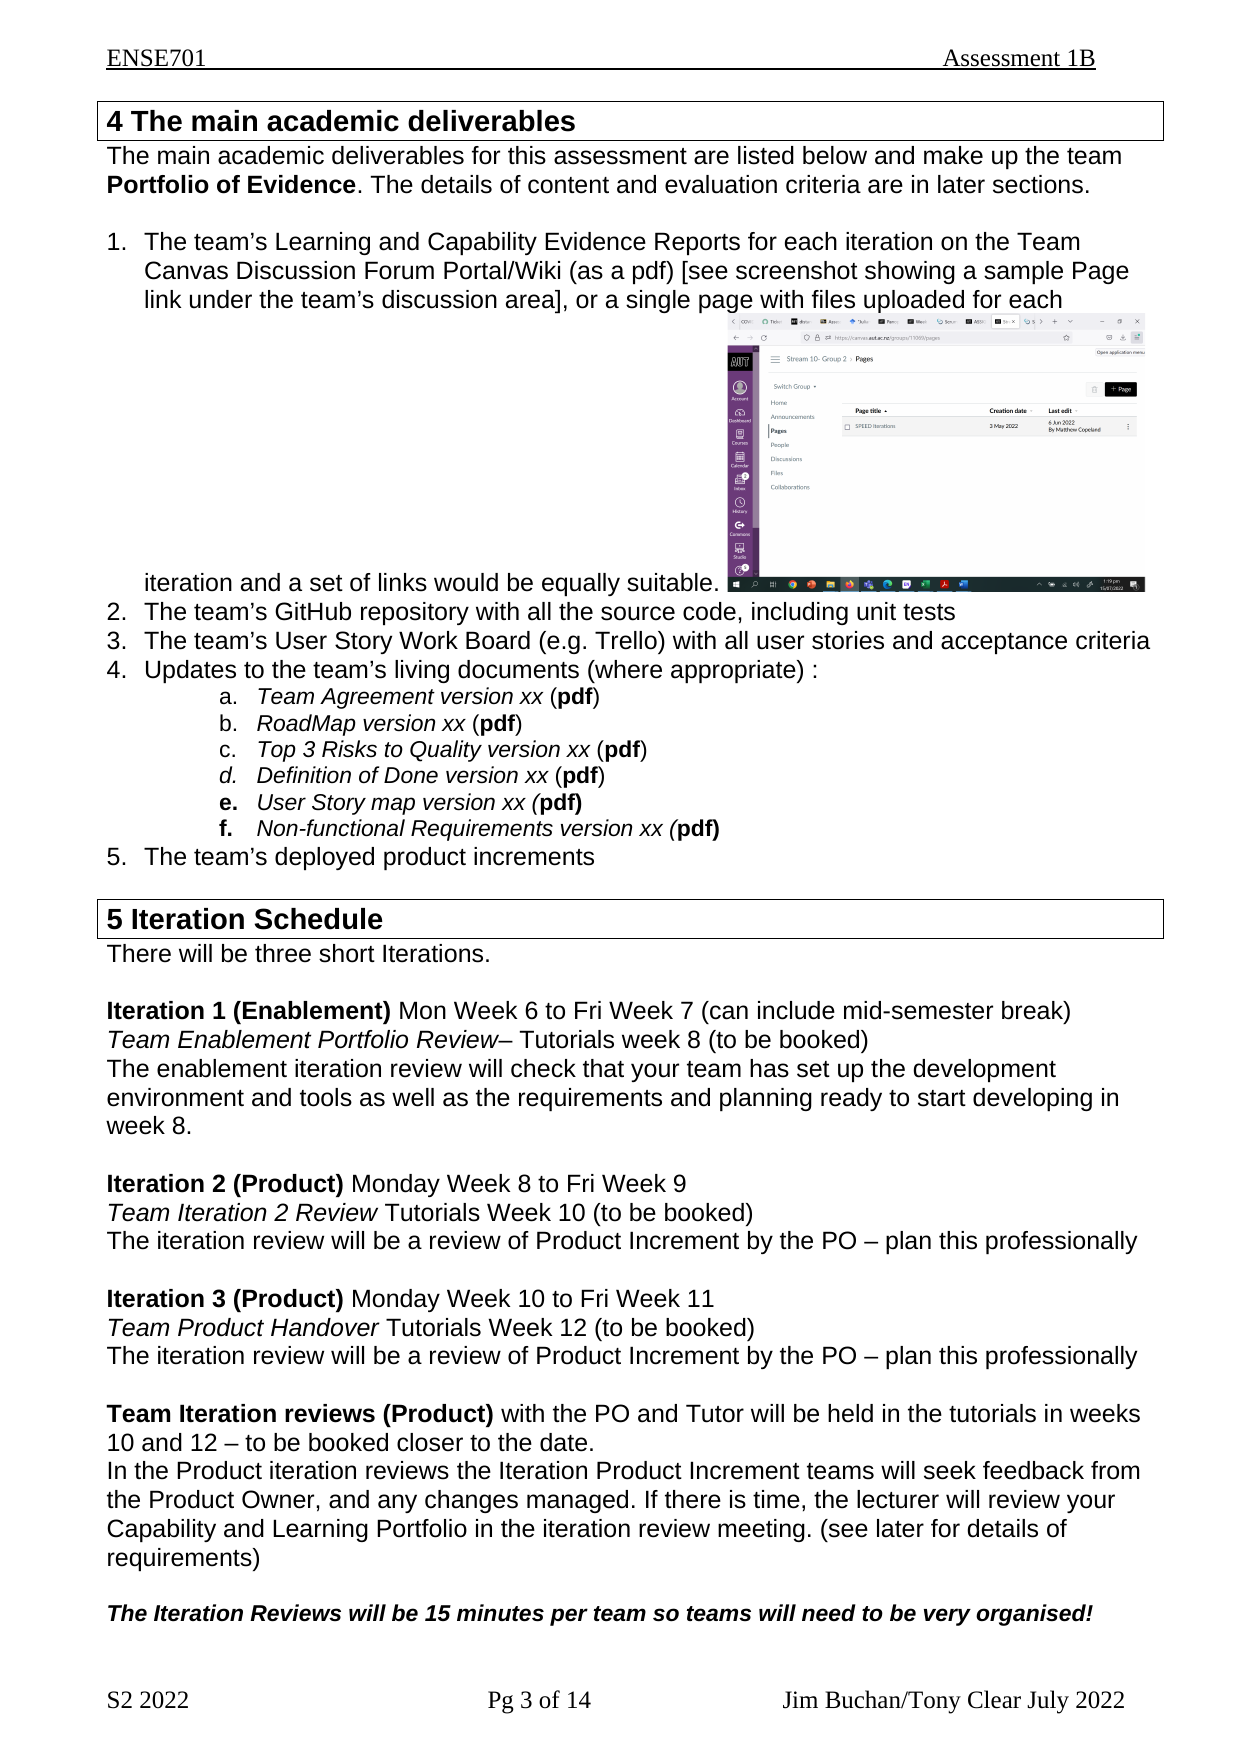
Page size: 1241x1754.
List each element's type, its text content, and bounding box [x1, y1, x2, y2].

list Team Agreement version xx (pdf) [219, 683, 1155, 710]
text Team Iteration 2 Review Tutorials Week 10 (to be booked) [106, 1197, 1155, 1226]
list The team’s deployed product increments [106, 841, 1155, 870]
list RoadMap version xx (pdf) [219, 710, 1155, 736]
text Iteration 2 (Product) Monday Week 8 to Fri Week 9 [106, 1169, 1155, 1197]
text Team Enablement Portfolio Review– Tutorials week 8 (to be booked) [106, 1025, 1155, 1054]
list Definition of Done version xx (pdf) [219, 762, 1155, 789]
text 5 Iteration Schedule [98, 900, 1163, 938]
text 4 The main academic deliverables [98, 102, 1163, 140]
text There will be three short Iterations. [106, 939, 1155, 967]
list Non-functional Requirements version xx (pdf) [219, 815, 1155, 841]
text In the Product iteration reviews the Iteration Product Increment teams will seek feedback from the Product Owner, and any changes managed. If there is time, the lecturer will review your Capability and Learning Portfolio in the iteration review meeting. (see later for details of requirements) [106, 1456, 1155, 1571]
text The iteration review will be a review of Product Increment by the PO – plan this professionally [106, 1341, 1155, 1370]
picture [727, 313, 1146, 592]
list The team’s User Story Work Board (e.g. Trello) with all user stories and acceptance criteria [106, 626, 1155, 654]
text The iteration review will be a review of Product Increment by the PO – plan this professionally [106, 1226, 1155, 1255]
text Team Iteration reviews (Product) with the PO and Tutor will be held in the tutorials in weeks 10 and 12 – to be booked closer to the date. [106, 1399, 1155, 1456]
text The Iteration Reviews will be 15 minutes per team so teams will need to be very organised! [106, 1600, 1155, 1626]
text The enablement iteration review will check that your team has set up the development environment and tools as well as the requirements and planning ready to start developing in week 8. [106, 1054, 1155, 1140]
text Team Product Handover Tutorials Week 12 (to be booked) [106, 1312, 1155, 1341]
text The main academic deliverables for this assessment are listed below and make up the team Portfolio of Evidence. The details of content and evaluation criteria are in later sections. [106, 141, 1155, 198]
text Iteration 1 (Enablement) Mon Week 6 to Fri Week 7 (can include mid-semester break) [106, 996, 1155, 1025]
list Top 3 Risks to Quality version xx (pdf) [219, 736, 1155, 762]
list User Story map version xx (pdf) [219, 789, 1155, 815]
list Updates to the team’s living documents (where appropriate) : [106, 654, 1155, 683]
list The team’s GitHub repository with all the source code, including unit tests [106, 597, 1155, 626]
text Iteration 3 (Product) Monday Week 10 to Fri Week 11 [106, 1284, 1155, 1312]
